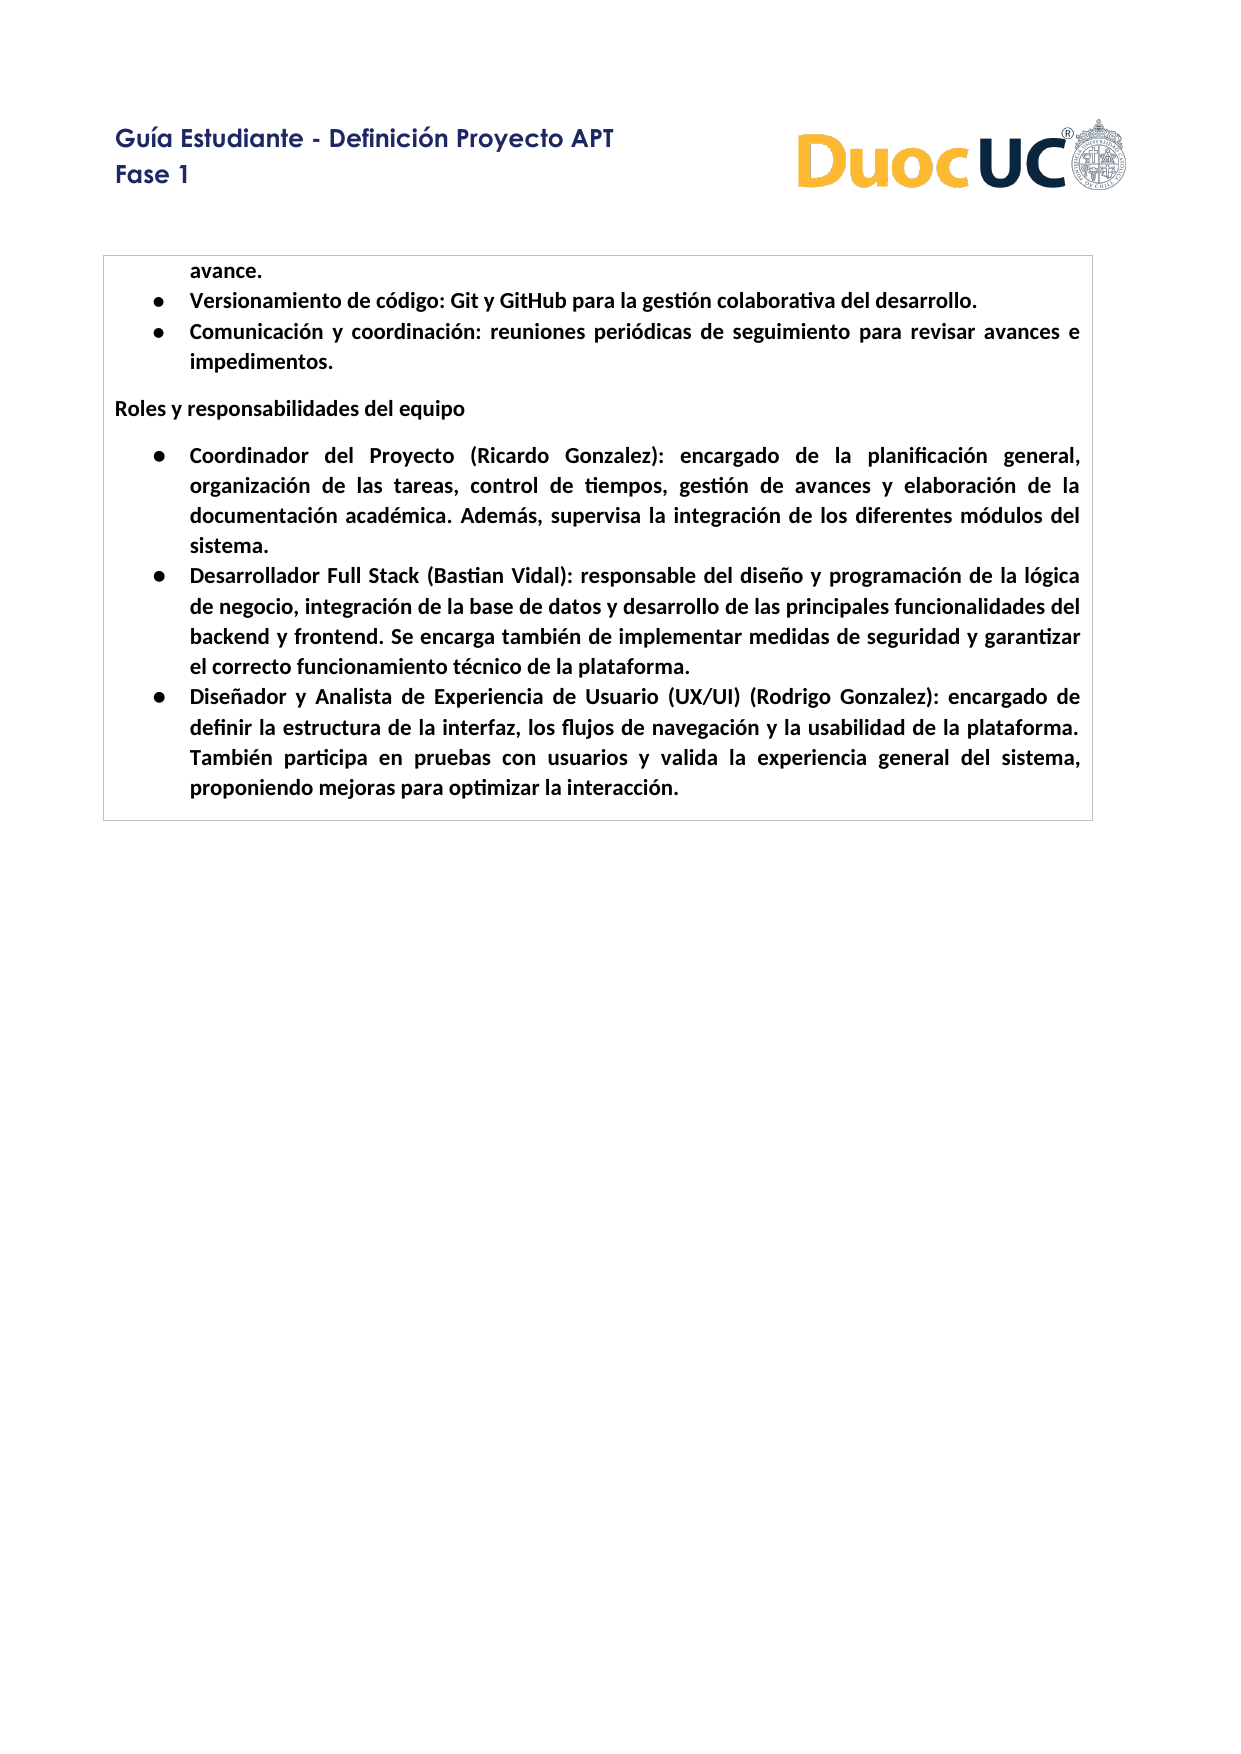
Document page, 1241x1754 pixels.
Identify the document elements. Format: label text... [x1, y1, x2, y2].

picture [798, 119, 1126, 190]
